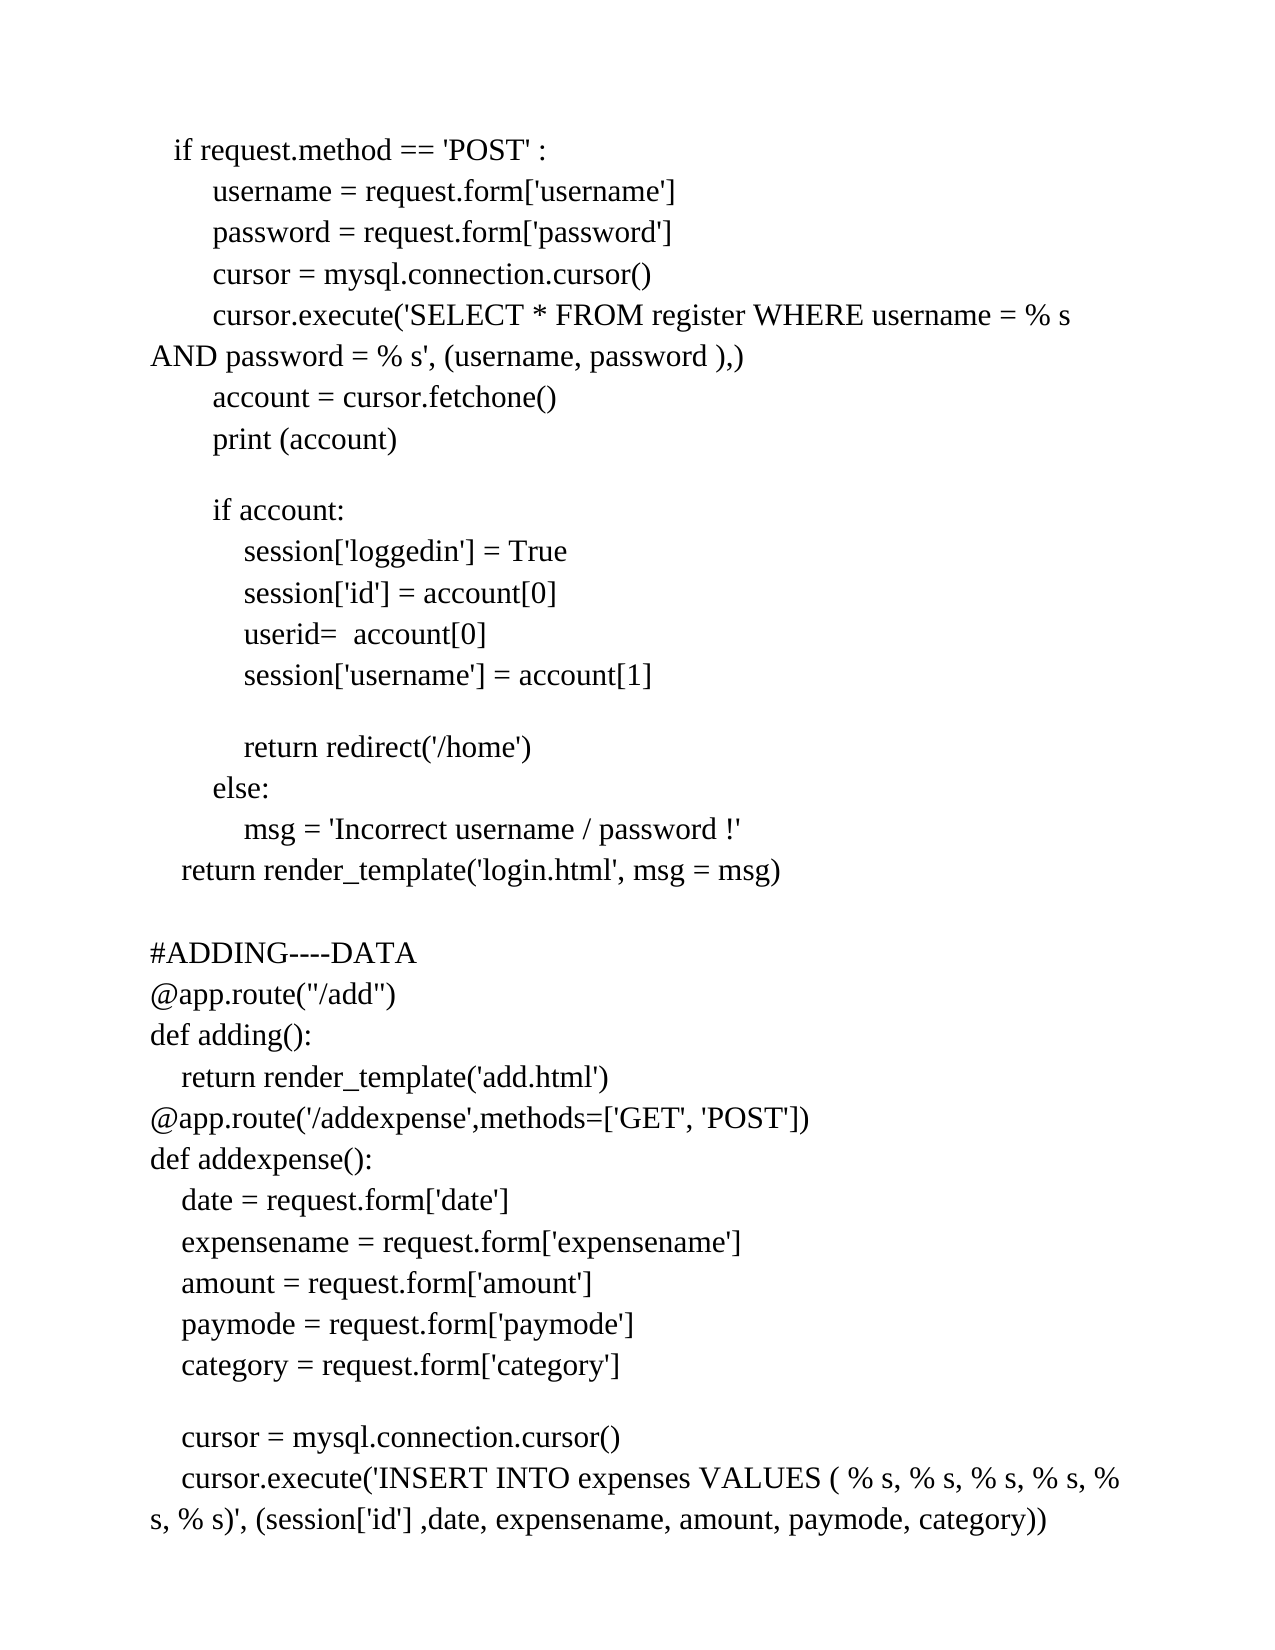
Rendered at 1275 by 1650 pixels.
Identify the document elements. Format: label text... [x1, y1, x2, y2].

text cursor = mysql.connection.cursor() [150, 1418, 1125, 1454]
text def addexpense(): [150, 1140, 1125, 1176]
text return render_template('login.html', msg = msg) [150, 852, 1125, 888]
text def adding(): [150, 1017, 1125, 1053]
text account = cursor.fetchone() [150, 379, 1125, 415]
text msg = 'Incorrect username / password !' [150, 810, 1125, 846]
text @app.route('/addexpense',methods=['GET', 'POST']) [150, 1099, 1125, 1135]
text #ADDING----DATA [150, 934, 1125, 970]
text session['id'] = account[0] [150, 574, 1125, 610]
text return redirect('/home') [150, 728, 1125, 764]
text print (account) [150, 420, 1125, 456]
text date = request.form['date'] [150, 1182, 1125, 1218]
text session['loggedin'] = True [150, 533, 1125, 569]
text amount = request.form['amount'] [150, 1264, 1125, 1300]
text category = request.form['category'] [150, 1347, 1125, 1383]
text cursor = mysql.connection.cursor() [150, 255, 1125, 291]
text else: [150, 769, 1125, 805]
text paymode = request.form['paymode'] [150, 1305, 1125, 1341]
text if request.method == 'POST' : [150, 131, 1125, 167]
text if account: [150, 491, 1125, 527]
text username = request.form['username'] [150, 172, 1125, 208]
text password = request.form['password'] [150, 214, 1125, 250]
text @app.route("/add") [150, 975, 1125, 1011]
text userid= account[0] [150, 615, 1125, 651]
text return render_template('add.html') [150, 1058, 1125, 1094]
text expensename = request.form['expensename'] [150, 1223, 1125, 1259]
text cursor.execute('INSERT INTO expenses VALUES ( % s, % s, % s, % s, % s, % s)', (session['id'] ,date, expensename, amount, paymode, category)) [150, 1459, 1125, 1537]
text session['username'] = account[1] [150, 656, 1125, 692]
text cursor.execute('SELECT * FROM register WHERE username = % s AND password = % s', (username, password ),) [150, 296, 1125, 373]
